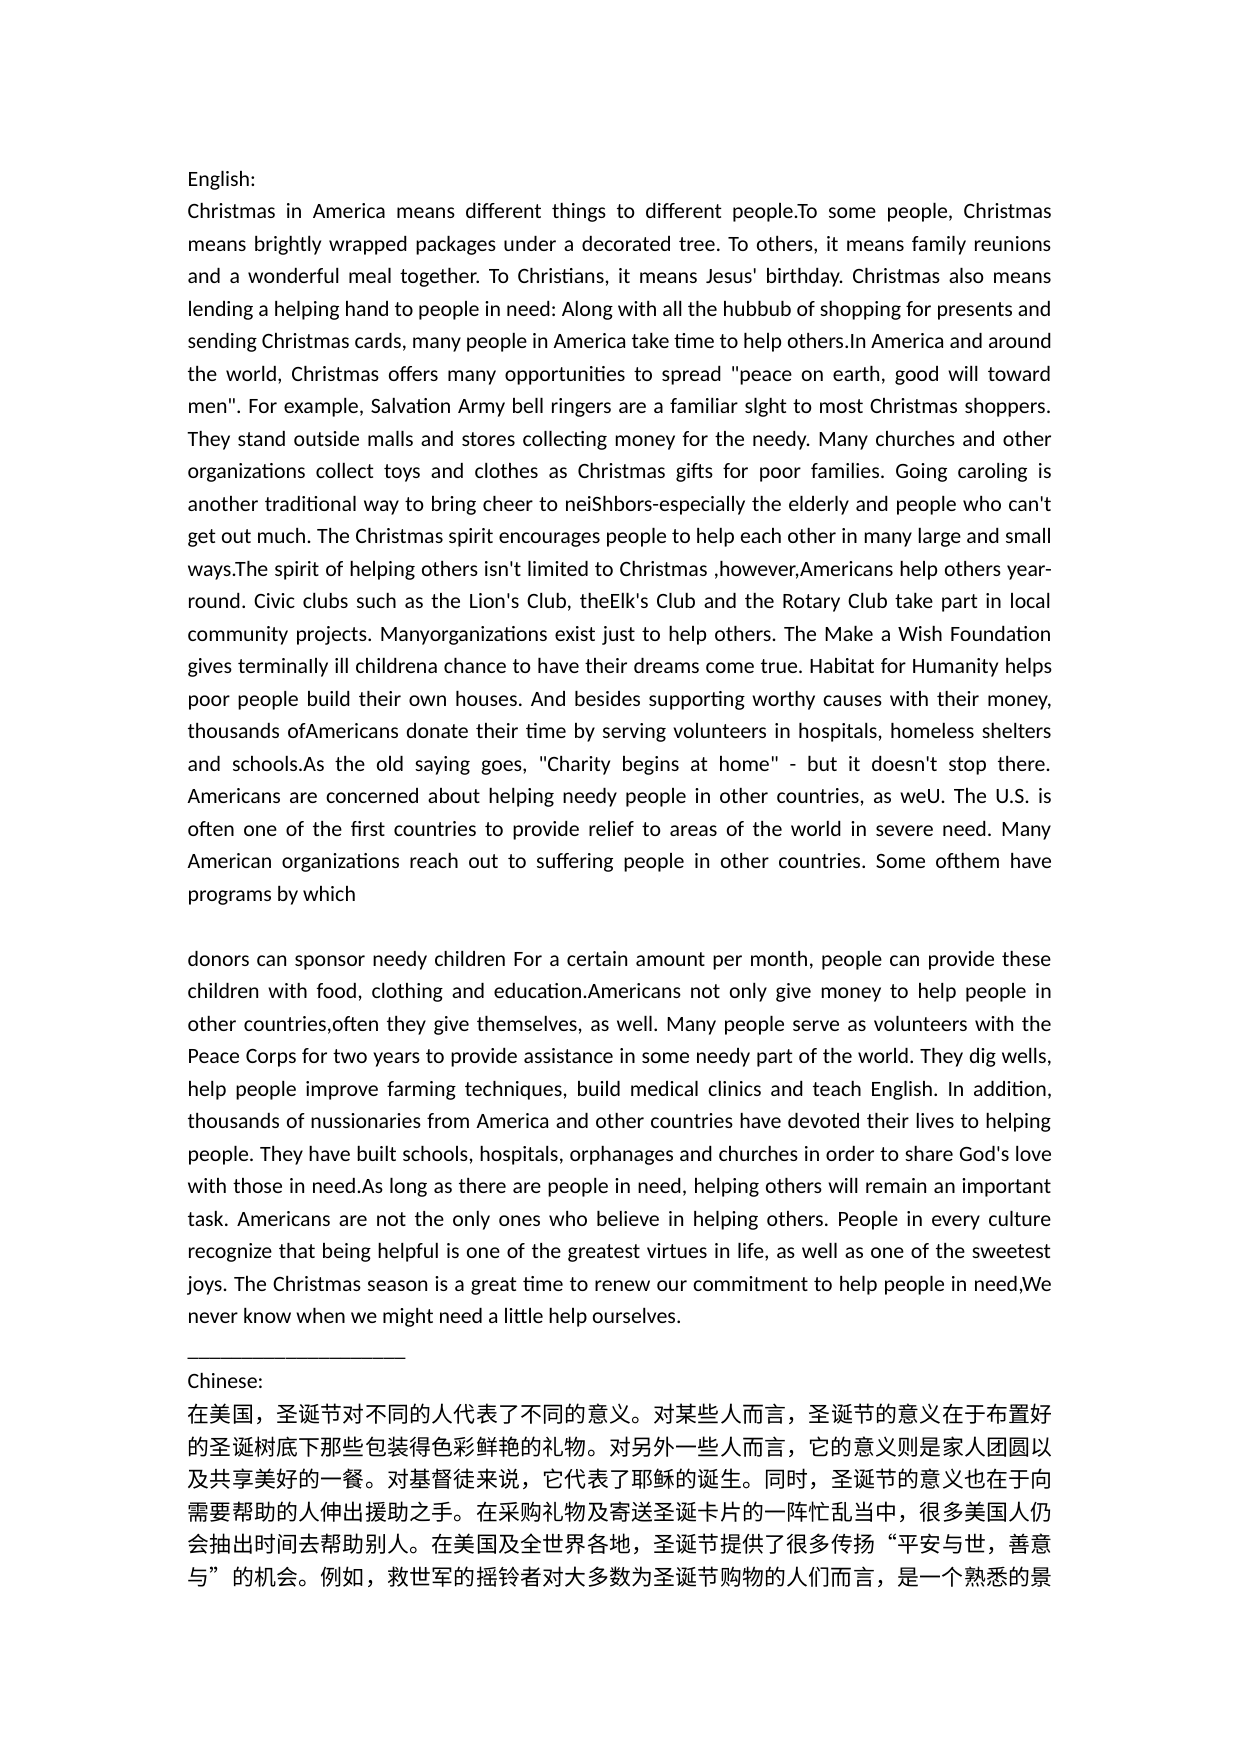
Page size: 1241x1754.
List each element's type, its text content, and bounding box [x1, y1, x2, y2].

text Christmas in America means different things to different people.To some people, Christmas means brightly wrapped packages under a decorated tree. To others, it means family reunions and a wonderful meal together. To Christians, it means Jesus' birthday. Christmas also means lending a helping hand to people in need: Along with all the hubbub of shopping for presents and sending Christmas cards, many people in America take time to help others.In America and around the world, Christmas offers many opportunities to spread "peace on earth, good will toward men". For example, Salvation Army bell ringers are a familiar slght to most Christmas shoppers. They stand outside malls and stores collecting money for the needy. Many churches and other organizations collect toys and clothes as Christmas gifts for poor families. Going caroling is another traditional way to bring cheer to neiShbors-especially the elderly and people who can't get out much. The Christmas spirit encourages people to help each other in many large and small ways.The spirit of helping others isn't limited to Christmas ,however,Americans help others year-round. Civic clubs such as the Lion's Club, theElk's Club and the Rotary Club take part in local community projects. Manyorganizations exist just to help others. The Make a Wish Foundation gives terminaIly ill childrena chance to have their dreams come true. Habitat for Humanity helps poor people build their own houses. And besides supporting worthy causes with their money, thousands ofAmericans donate their time by serving volunteers in hospitals, homeless shelters and schools.As the old saying goes, "Charity begins at home" - but it doesn't stop there. Americans are concerned about helping needy people in other countries, as weU. The U.S. is often one of the first countries to provide relief to areas of the world in severe need. Many American organizations reach out to suffering people in other countries. Some ofthem have programs by which [187, 194, 1053, 909]
text English: [187, 162, 1053, 194]
text donors can sponsor needy children For a certain amount per month, people can provide these children with food, clothing and education.Americans not only give money to help people in other countries,often they give themselves, as well. Many people serve as volunteers with the Peace Corps for two years to provide assistance in some needy part of the world. They dig wells, help people improve farming techniques, build medical clinics and teach English. In addition, thousands of nussionaries from America and other countries have devoted their lives to helping people. They have built schools, hospitals, orphanages and churches in order to share God's love with those in need.As long as there are people in need, helping others will remain an important task. Americans are not the only ones who believe in helping others. People in every culture recognize that being helpful is one of the greatest virtues in life, as well as one of the sweetest joys. The Christmas season is a great time to renew our commitment to help people in need,We never know when we might need a little help ourselves. [187, 942, 1053, 1332]
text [187, 1397, 1053, 1592]
text Chinese: [187, 1364, 1053, 1397]
text ____________________ [187, 1332, 1053, 1364]
